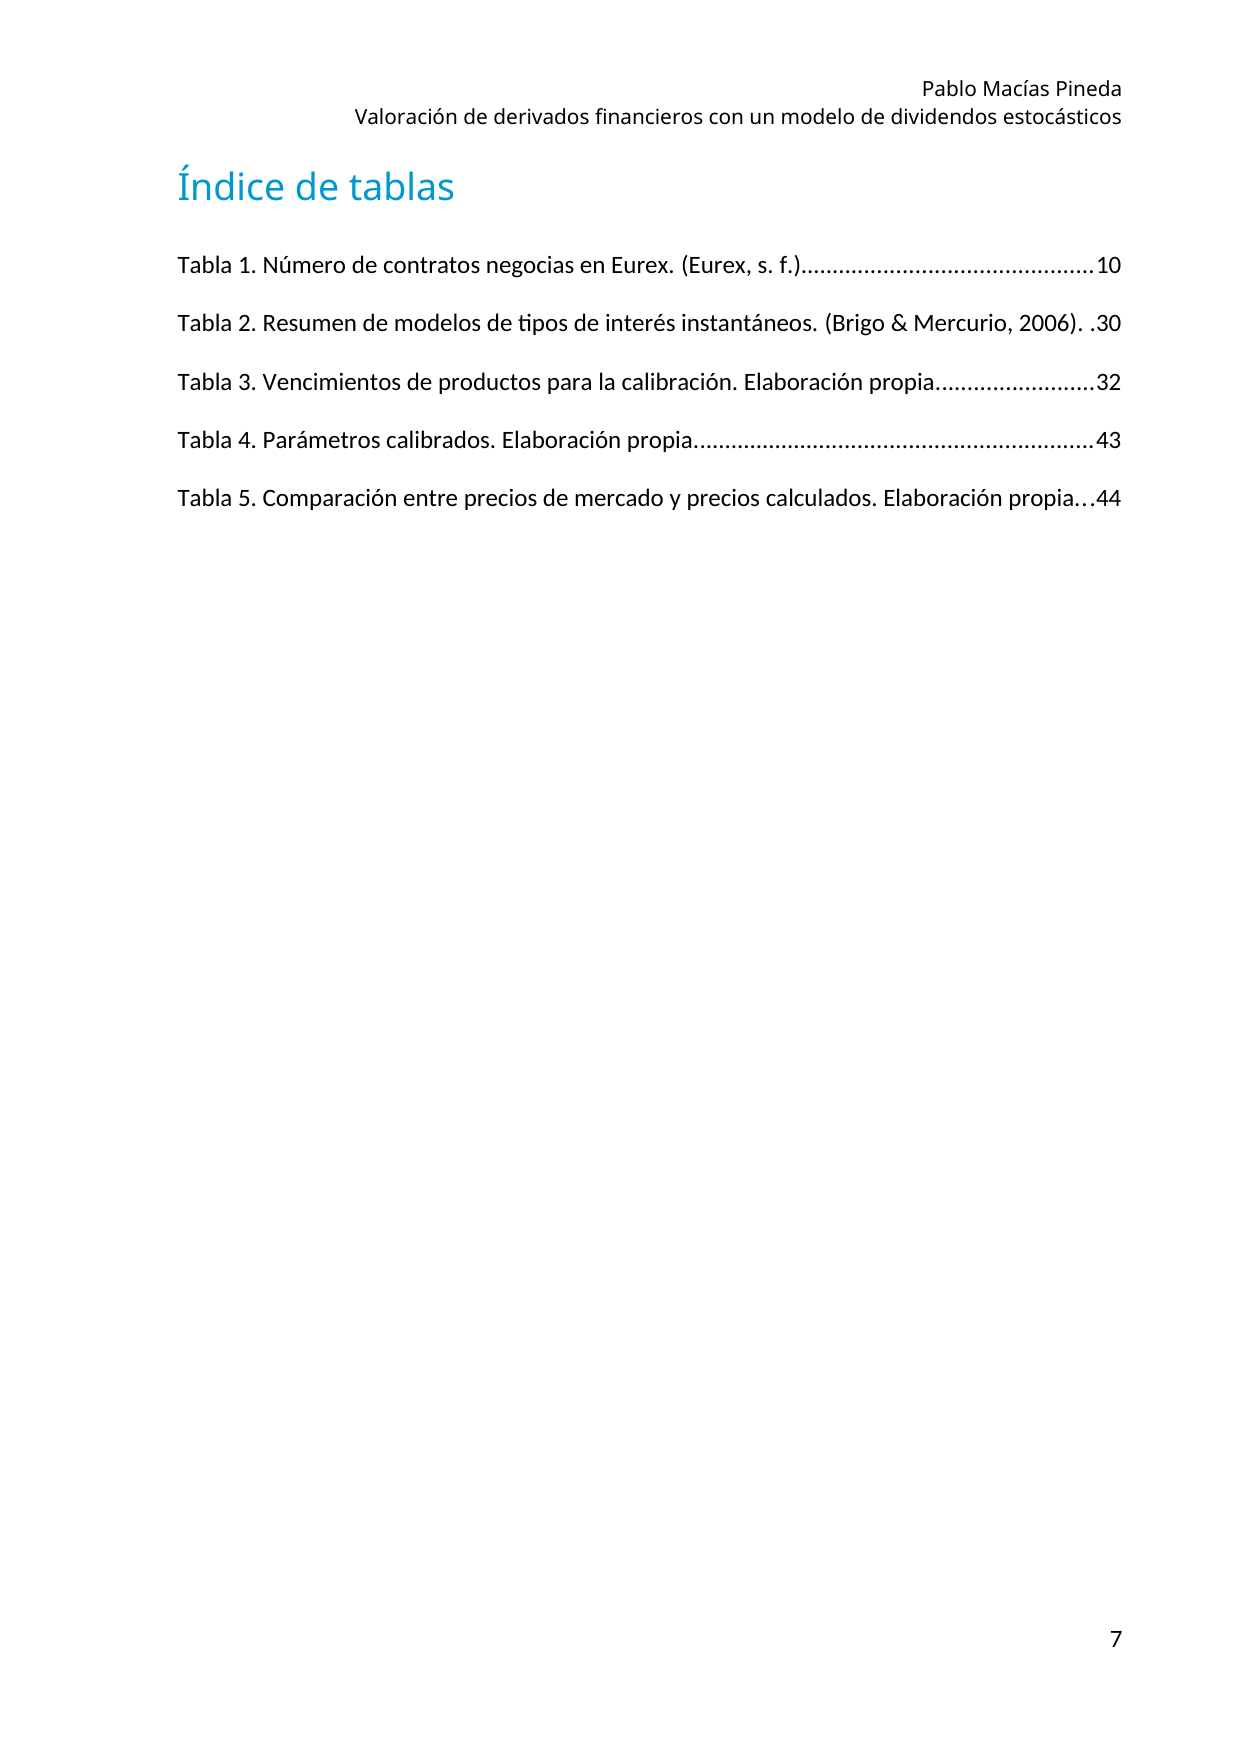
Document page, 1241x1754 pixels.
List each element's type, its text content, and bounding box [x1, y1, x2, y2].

text Tabla 3. Vencimientos de productos para la calibración. Elaboración propia. 32 [177, 366, 1122, 396]
text Tabla 2. Resumen de modelos de tipos de interés instantáneos. (Brigo & Mercurio, 2006) 30 [177, 307, 1122, 338]
text Tabla 1. Número de contratos negocias en Eurex. (Eurex, s. f.) 10 [177, 249, 1122, 280]
text Índice de tablas [177, 160, 1122, 211]
text Tabla 5. Comparación entre precios de mercado y precios calculados. Elaboración propia. 44 [177, 482, 1122, 513]
text Tabla 4. Parámetros calibrados. Elaboración propia. 43 [177, 424, 1122, 454]
